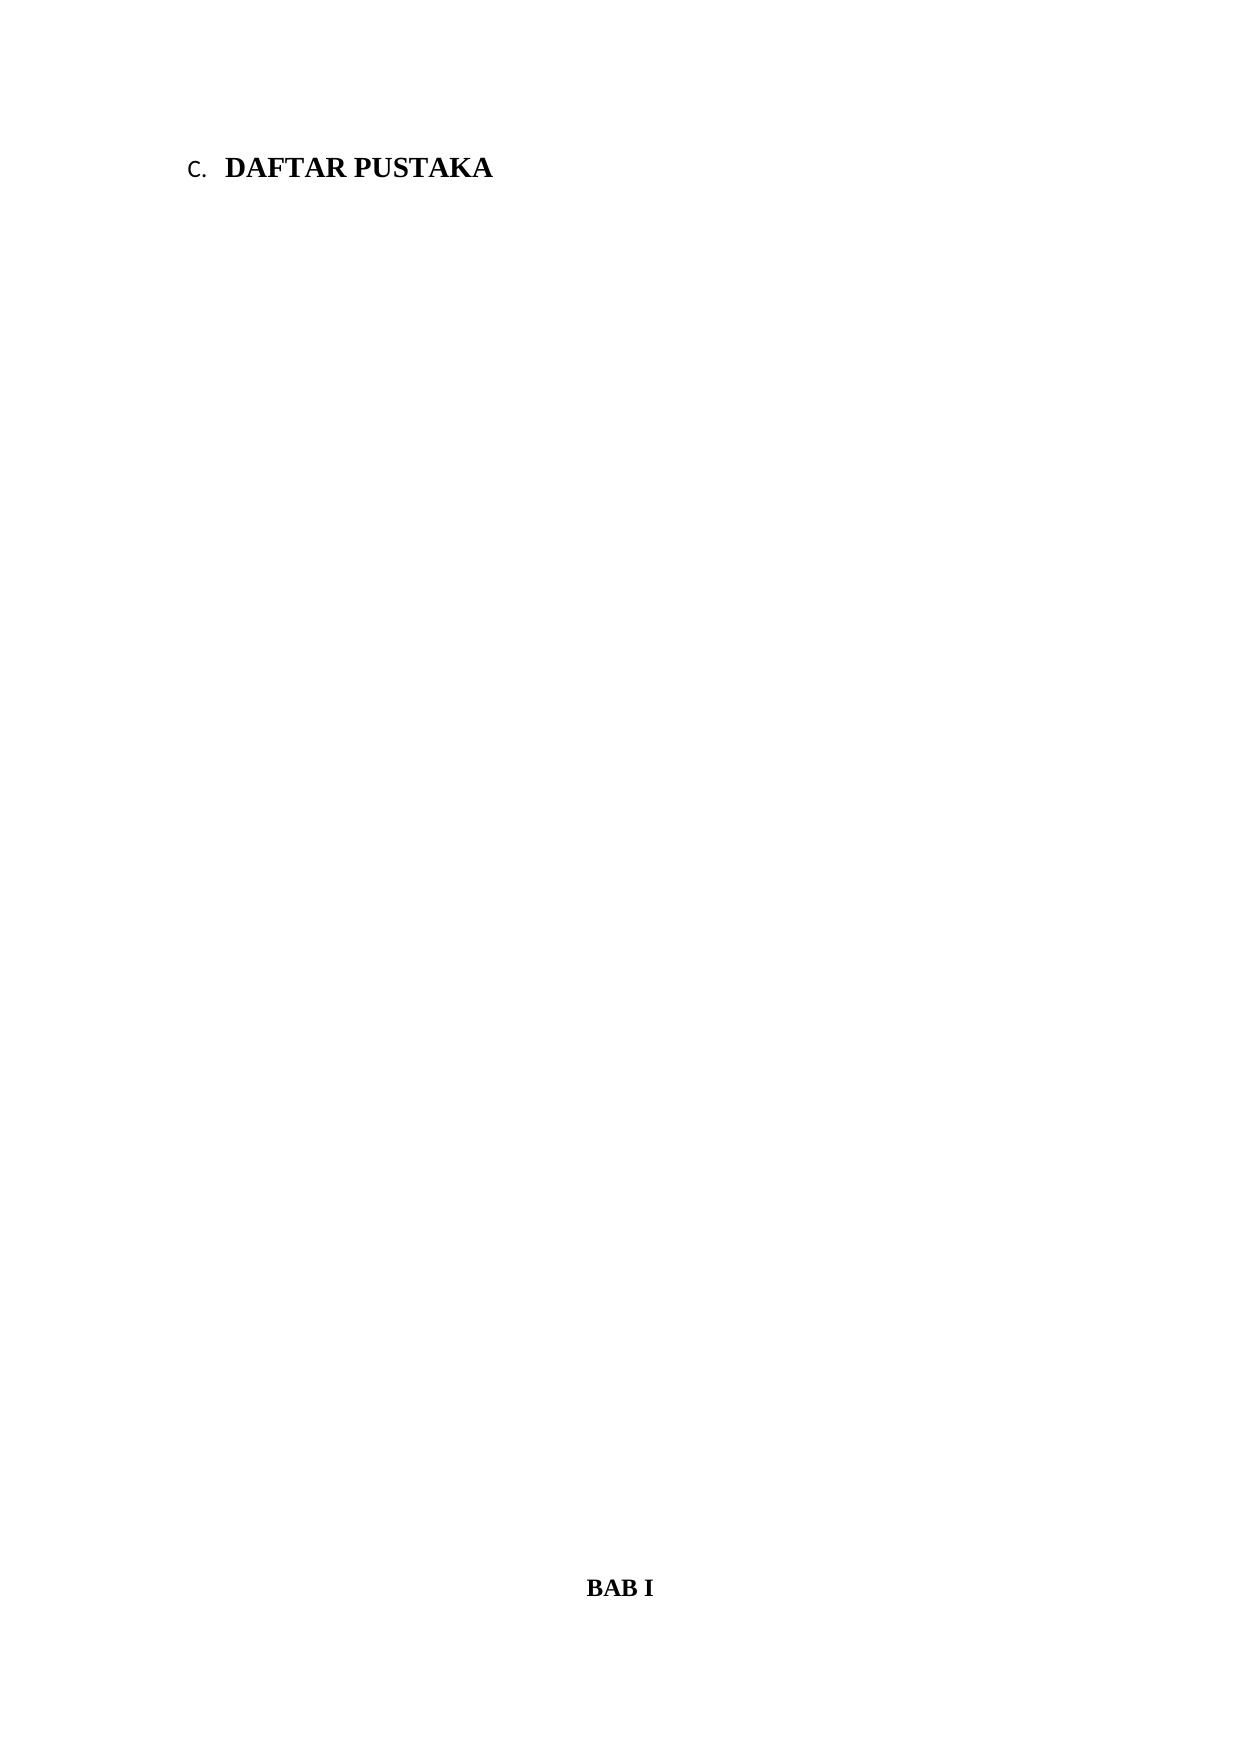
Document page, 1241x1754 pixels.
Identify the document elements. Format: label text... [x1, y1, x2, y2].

list DAFTAR PUSTAKA [187, 150, 1090, 183]
text BAB I [150, 1573, 1090, 1602]
